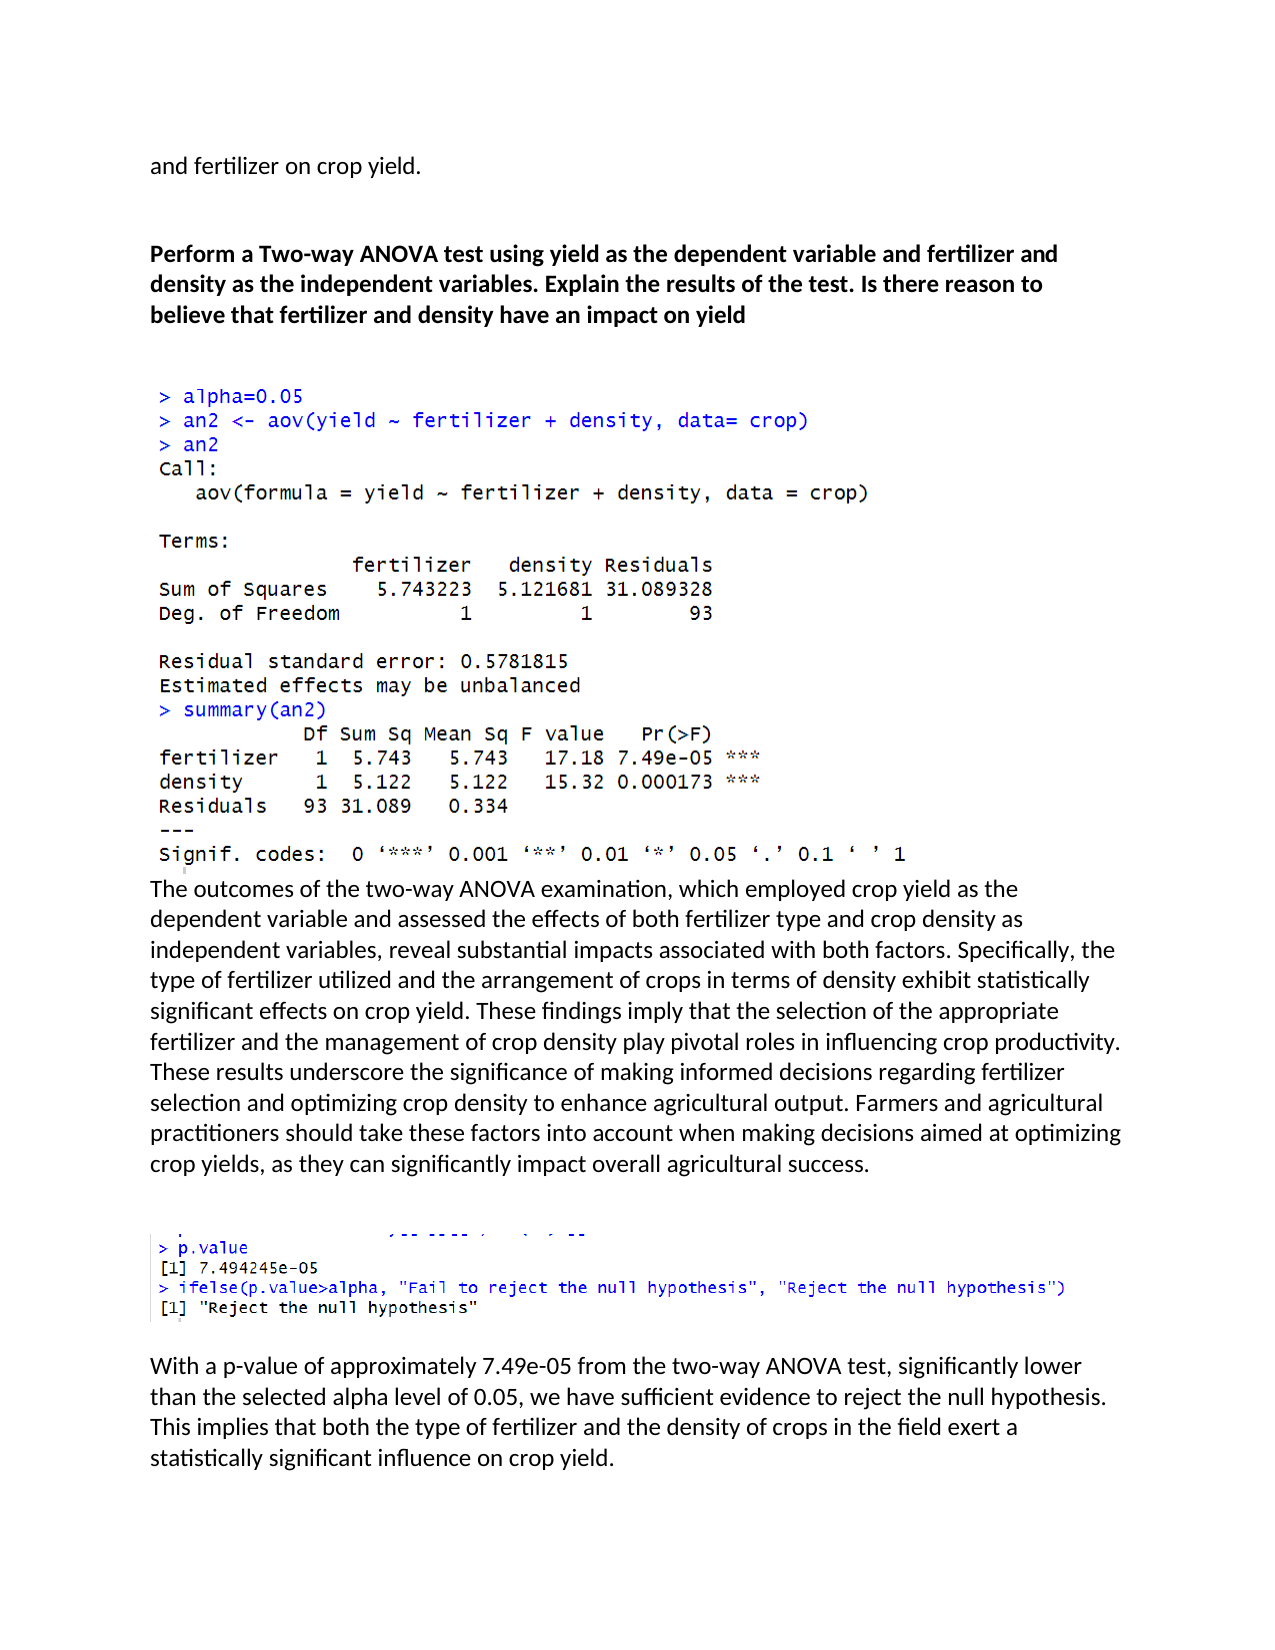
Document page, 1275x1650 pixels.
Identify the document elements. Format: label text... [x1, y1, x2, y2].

text These results underscore the significance of making informed decisions regarding fertilizer [150, 1056, 1242, 1087]
text With a p-value of approximately 7.49e-05 from the two-way ANOVA test, significantly lower than the selected alpha level of 0.05, we have sufficient evidence to reject the null hypothesis. This implies that both the type of fertilizer and the density of crops in the field exert a statistically significant influence on crop yield. [150, 1260, 1123, 1472]
text and fertilizer on crop yield. [150, 150, 1242, 181]
subtitle Perform a Two-way ANOVA test using yield as the dependent variable and fertilizer and [150, 238, 1242, 268]
text density as the independent variables. Explain the results of the test. Is there reason to believe that fertilizer and density have an impact on yield [150, 268, 1123, 329]
text fertilizer and the management of crop density play pivotal roles in influencing crop productivity. [150, 1026, 1242, 1056]
text The outcomes of the two-way ANOVA examination, which employed crop yield as the dependent variable and assessed the effects of both fertilizer type and crop density as independent variables, reveal substantial impacts associated with both factors. Specifically, the type of fertilizer utilized and the arrangement of crops in terms of density exhibit statistically significant effects on crop yield. These findings imply that the selection of the appropriate [150, 386, 1123, 1026]
picture [150, 1234, 1064, 1260]
text selection and optimizing crop density to enhance agricultural output. Farmers and agricultural practitioners should take these factors into account when making decisions aimed at optimizing crop yields, as they can significantly impact overall agricultural success. [150, 1087, 1123, 1178]
